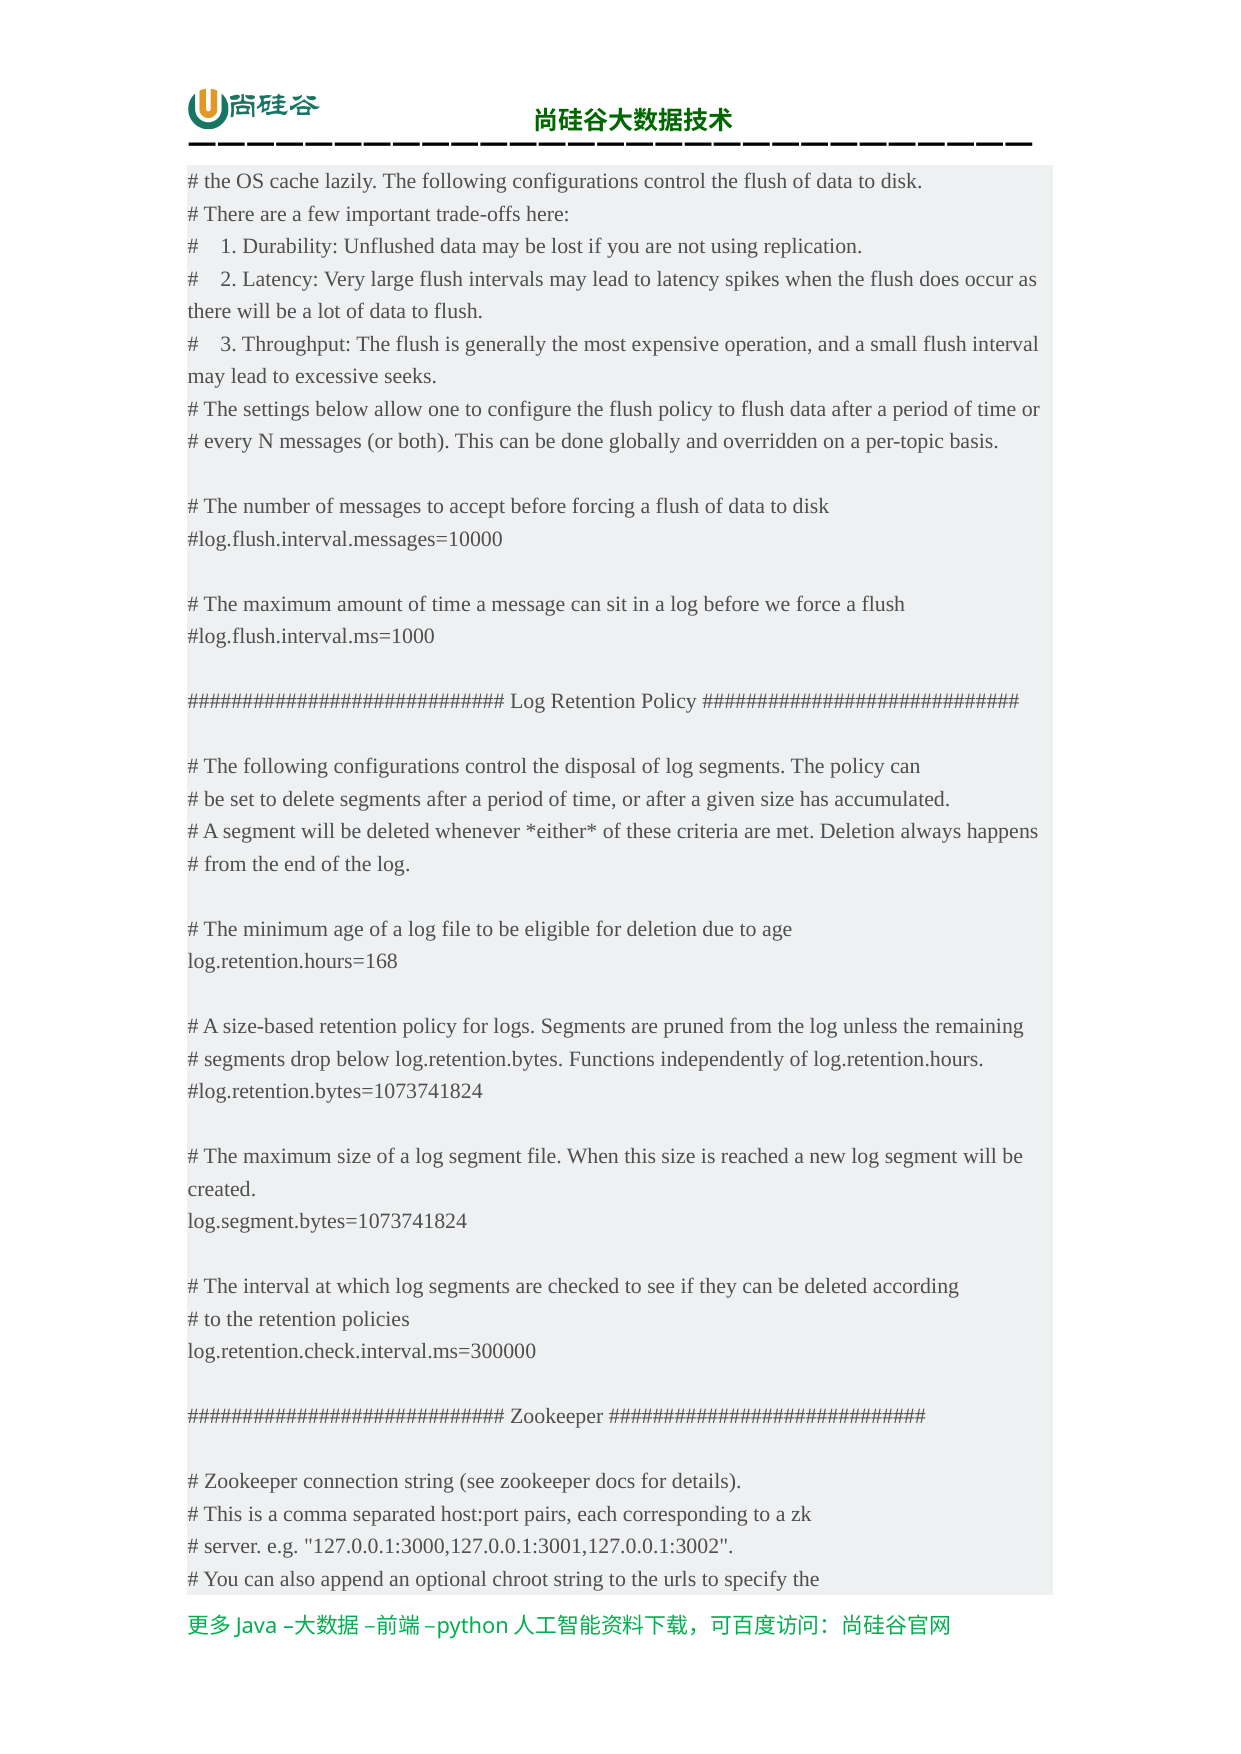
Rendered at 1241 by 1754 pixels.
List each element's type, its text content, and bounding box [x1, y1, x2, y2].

text #log.flush.interval.messages=10000 [187, 522, 1053, 555]
text #log.retention.bytes=1073741824 [187, 1075, 1053, 1107]
text # The minimum age of a log file to be eligible for deletion due to age [187, 912, 1053, 945]
text # The following configurations control the disposal of log segments. The policy can [187, 750, 1053, 782]
text # A segment will be deleted whenever *either* of these criteria are met. Deletion always happens [187, 815, 1053, 847]
text # 1. Durability: Unflushed data may be lost if you are not using replication. [187, 230, 1053, 262]
text # 2. Latency: Very large flush intervals may lead to latency spikes when the flush does occur as there will be a lot of data to flush. [187, 262, 1053, 327]
text log.retention.check.interval.ms=300000 [187, 1335, 1053, 1367]
text # This is a comma separated host:port pairs, each corresponding to a zk [187, 1497, 1053, 1530]
text # the OS cache lazily. The following configurations control the flush of data to disk. [187, 165, 1053, 197]
text # be set to delete segments after a period of time, or after a given size has accumulated. [187, 782, 1053, 815]
picture [187, 88, 321, 130]
text # segments drop below log.retention.bytes. Functions independently of log.retention.hours. [187, 1042, 1053, 1075]
text # The interval at which log segments are checked to see if they can be deleted according [187, 1270, 1053, 1302]
text #log.flush.interval.ms=1000 [187, 620, 1053, 652]
text # The maximum amount of time a message can sit in a log before we force a flush [187, 587, 1053, 620]
text ############################# Zookeeper ############################# [187, 1400, 1053, 1432]
text # The maximum size of a log segment file. When this size is reached a new log segment will be created. [187, 1140, 1053, 1205]
text # to the retention policies [187, 1302, 1053, 1335]
text # Zookeeper connection string (see zookeeper docs for details). [187, 1465, 1053, 1497]
text # 3. Throughput: The flush is generally the most expensive operation, and a small flush interval may lead to excessive seeks. [187, 327, 1053, 392]
text log.retention.hours=168 [187, 945, 1053, 977]
text log.segment.bytes=1073741824 [187, 1205, 1053, 1237]
text # A size-based retention policy for logs. Segments are pruned from the log unless the remaining [187, 1010, 1053, 1042]
text # The settings below allow one to configure the flush policy to flush data after a period of time or [187, 392, 1053, 425]
text # every N messages (or both). This can be done globally and overridden on a per-topic basis. [187, 425, 1053, 457]
text # There are a few important trade-offs here: [187, 197, 1053, 230]
text ############################# Log Retention Policy ############################# [187, 685, 1053, 717]
text # from the end of the log. [187, 847, 1053, 880]
text # server. e.g. "127.0.0.1:3000,127.0.0.1:3001,127.0.0.1:3002". [187, 1530, 1053, 1562]
text # You can also append an optional chroot string to the urls to specify the [187, 1562, 1053, 1595]
text # The number of messages to accept before forcing a flush of data to disk [187, 490, 1053, 522]
